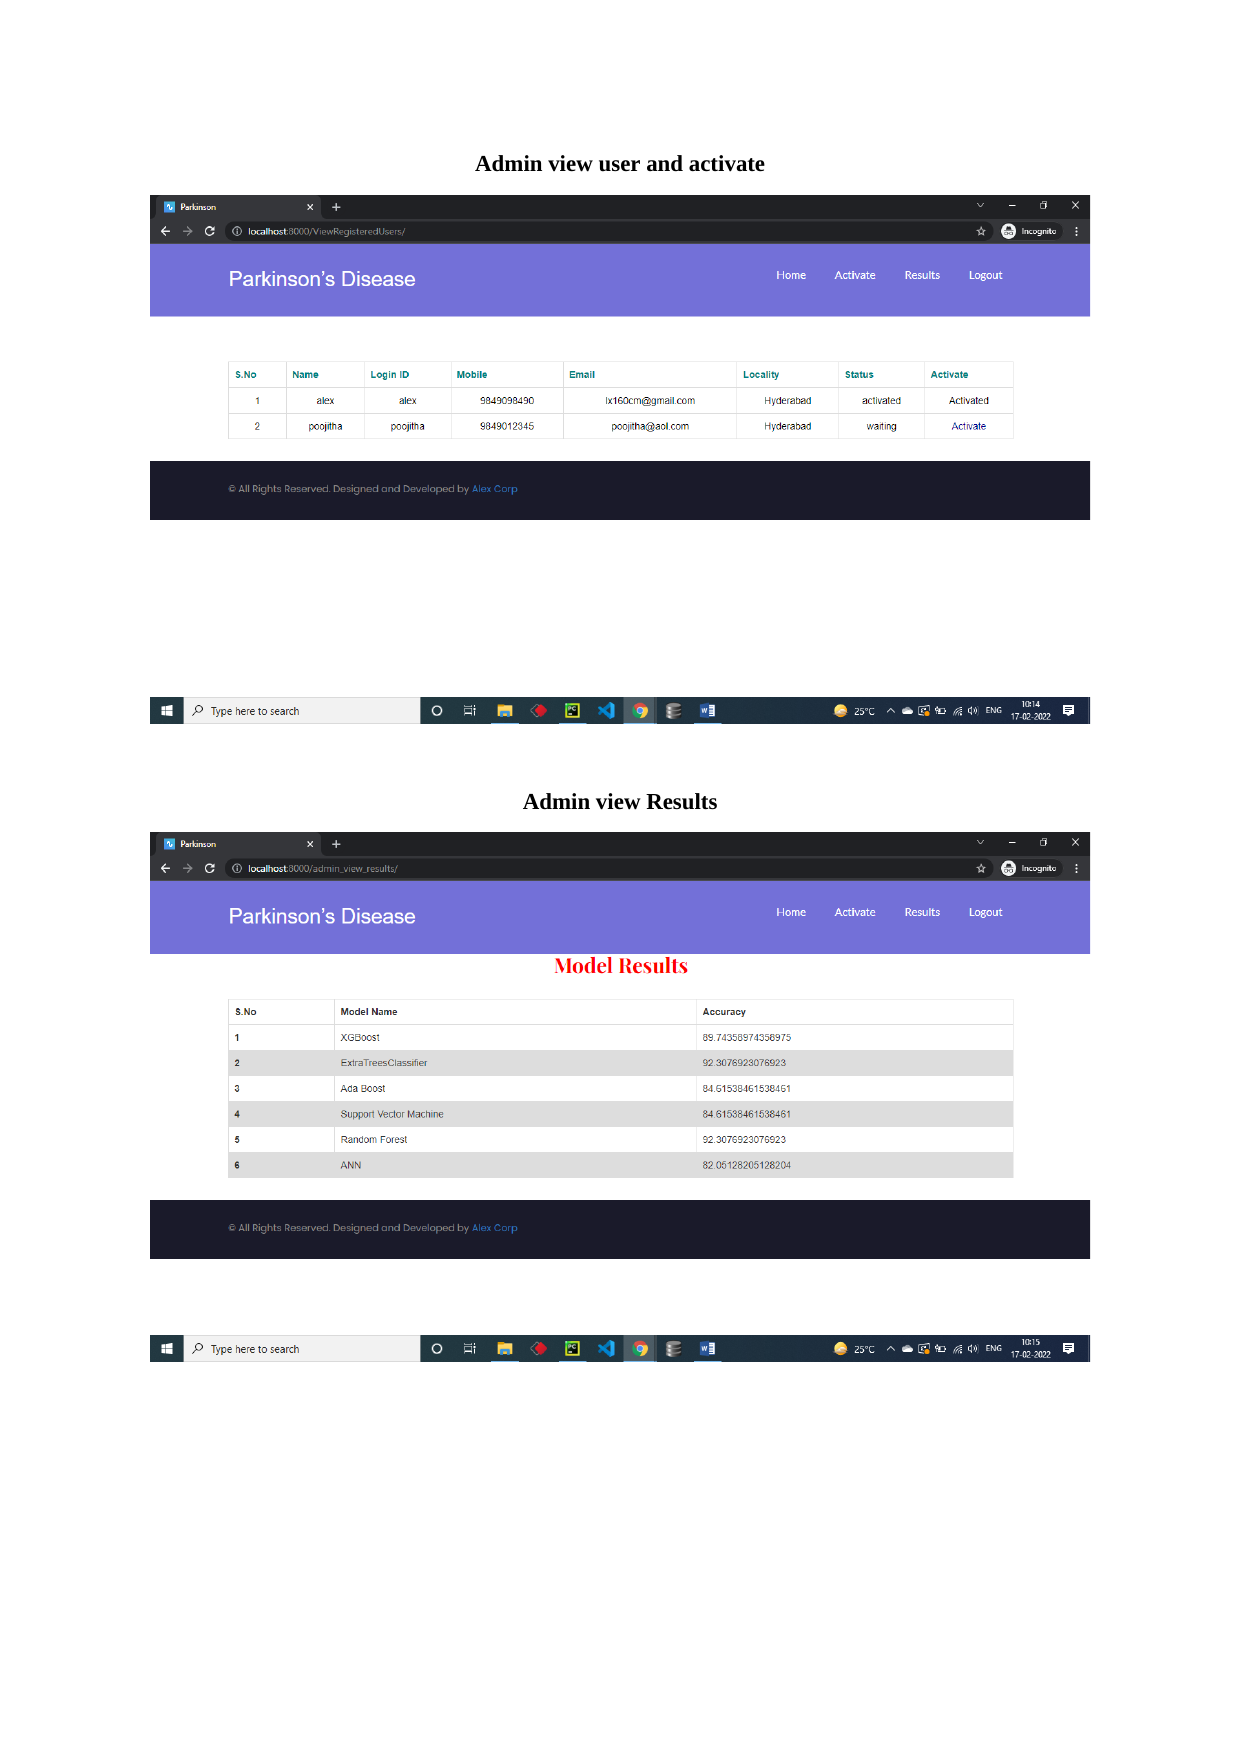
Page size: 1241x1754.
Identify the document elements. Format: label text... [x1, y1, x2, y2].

picture [150, 195, 1091, 724]
picture [150, 832, 1091, 1362]
text Admin view user and activate [150, 150, 1090, 176]
text Admin view Results [150, 788, 1090, 814]
